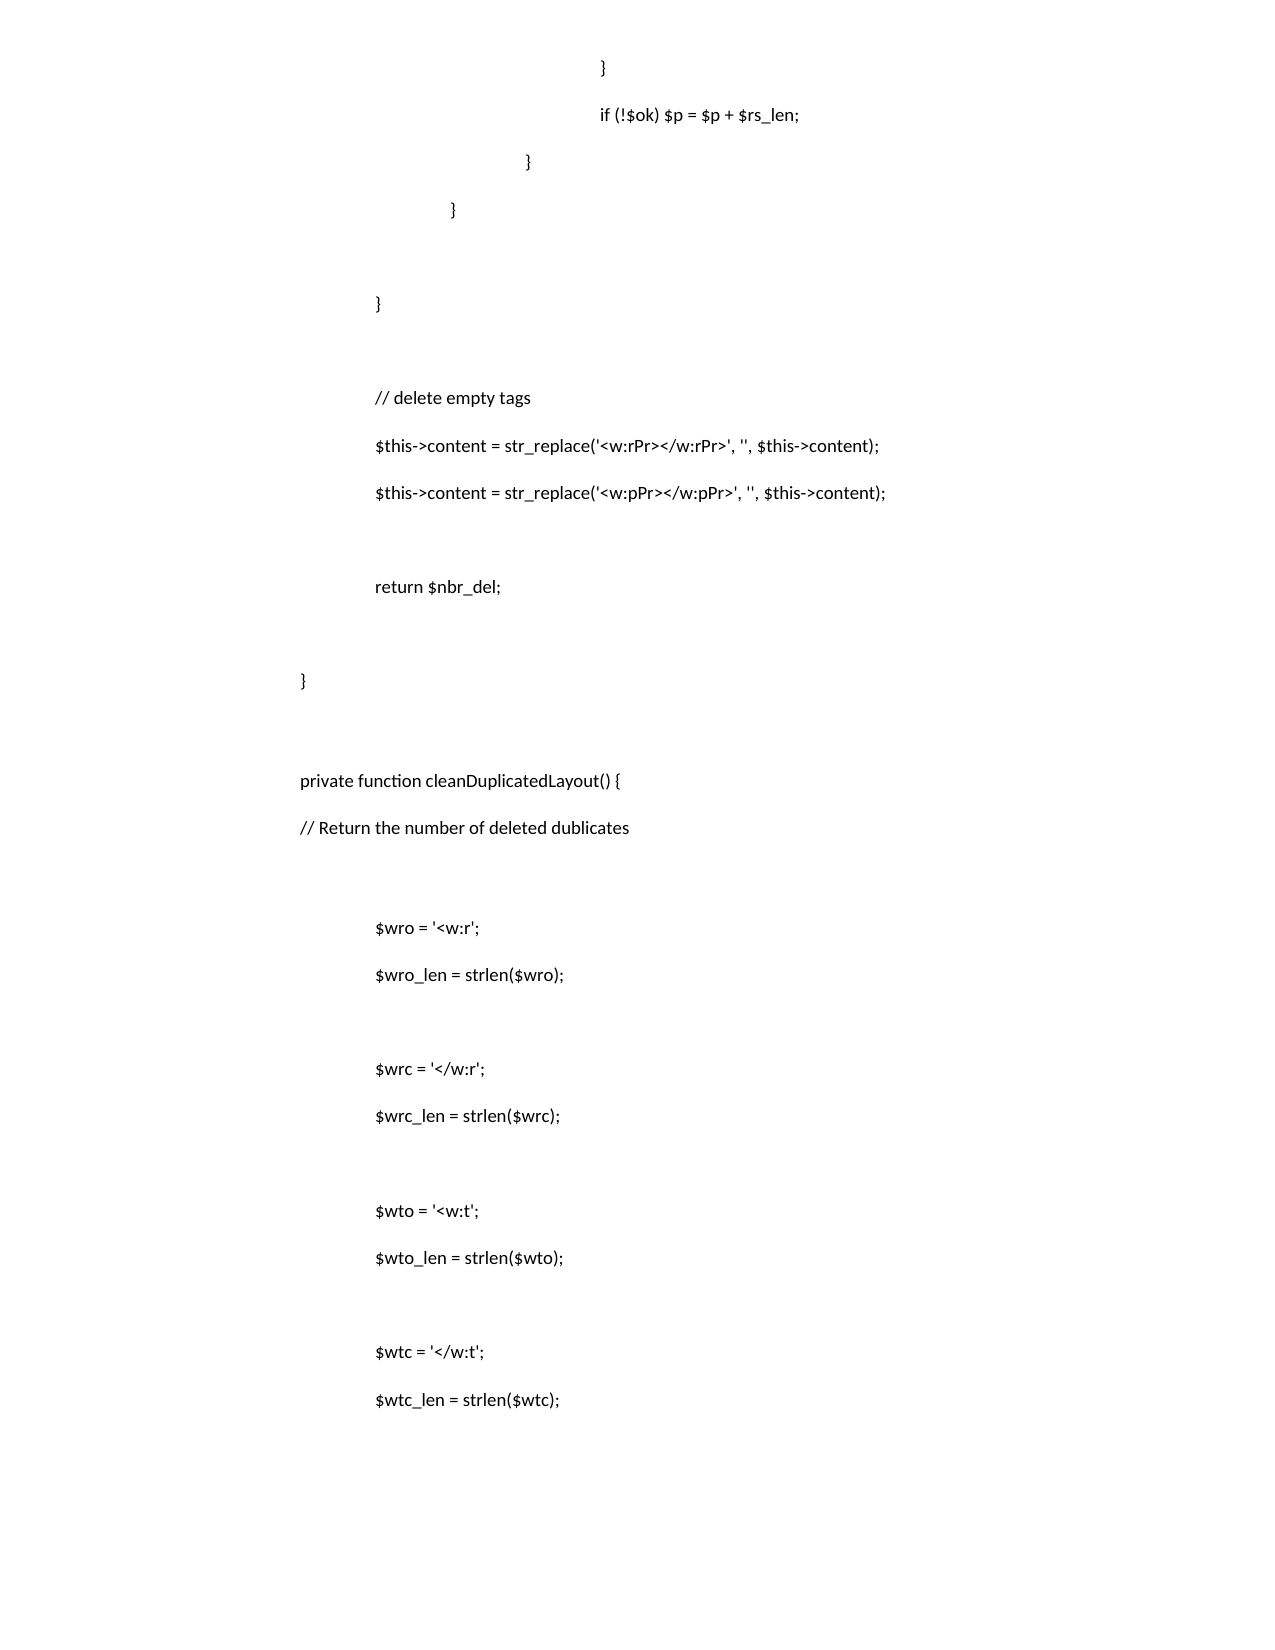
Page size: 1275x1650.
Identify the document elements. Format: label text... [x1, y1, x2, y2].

text return $nbr_del; [150, 575, 1125, 598]
text } [150, 292, 1125, 315]
text } [150, 198, 1125, 221]
text $wro = '<w:r'; [150, 916, 1125, 939]
text } [150, 670, 1125, 693]
text } [150, 151, 1125, 173]
text // Return the number of deleted dublicates [150, 816, 1125, 839]
text } [150, 56, 1125, 79]
text $wto_len = strlen($wto); [150, 1246, 1125, 1269]
text $wrc_len = strlen($wrc); [150, 1104, 1125, 1127]
text $this->content = str_replace('<w:rPr></w:rPr>', '', $this->content); [150, 434, 1125, 457]
text $this->content = str_replace('<w:pPr></w:pPr>', '', $this->content); [150, 481, 1125, 504]
text if (!$ok) $p = $p + $rs_len; [150, 103, 1125, 126]
text private function cleanDuplicatedLayout() { [150, 769, 1125, 792]
text $wtc_len = strlen($wtc); [150, 1388, 1125, 1411]
text $wrc = '</w:r'; [150, 1057, 1125, 1080]
text $wto = '<w:t'; [150, 1199, 1125, 1222]
text // delete empty tags [150, 387, 1125, 409]
text $wtc = '</w:t'; [150, 1341, 1125, 1363]
text $wro_len = strlen($wro); [150, 963, 1125, 986]
